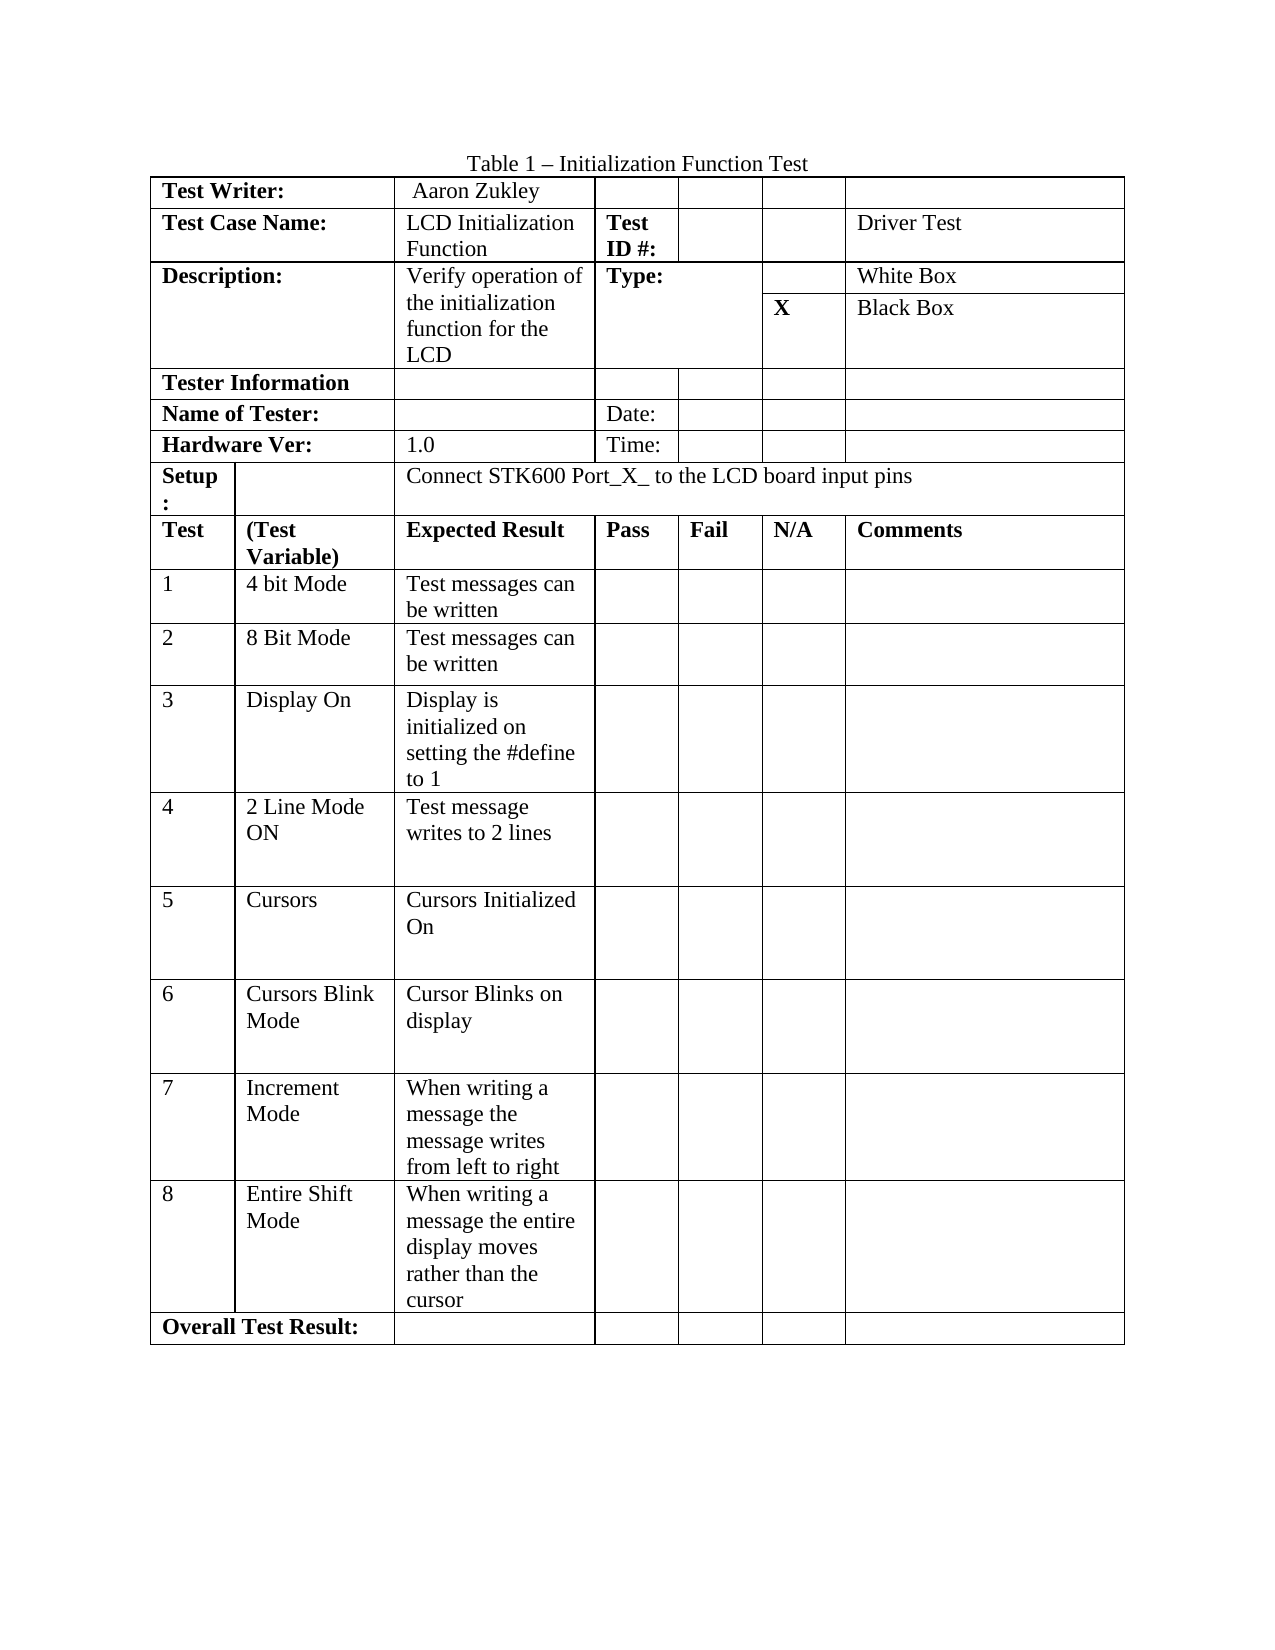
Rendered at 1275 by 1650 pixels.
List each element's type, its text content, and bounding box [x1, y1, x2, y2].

table_cell [763, 1181, 845, 1312]
table_cell Test ID #: [596, 209, 678, 261]
table_cell [596, 686, 678, 792]
table_cell [846, 793, 1124, 886]
table_cell When writing a message the message writes from left to right [395, 1074, 594, 1179]
table_cell [679, 431, 762, 462]
table_cell Test Case Name: [151, 209, 394, 261]
table_cell [846, 980, 1124, 1073]
table_cell [679, 887, 762, 979]
table_cell White Box [846, 263, 1124, 293]
table_cell 4 bit Mode [236, 570, 394, 623]
table_cell [596, 1313, 678, 1343]
table_cell [395, 369, 594, 399]
table_cell Description: [151, 263, 394, 368]
table_cell 3 [151, 686, 234, 792]
table_cell [679, 570, 762, 623]
table_cell Verify operation of the initialization function for the LCD [395, 263, 594, 368]
text Table 1 – Initialization Function Test [150, 150, 1125, 176]
table_cell [679, 980, 762, 1073]
table_cell Entire Shift Mode [236, 1181, 394, 1312]
table_cell (Test Variable) [236, 516, 394, 569]
table_cell Fail [679, 516, 762, 569]
table_cell Test message writes to 2 lines [395, 793, 594, 886]
table_cell Time: [596, 431, 678, 462]
table_cell [846, 624, 1124, 685]
table_cell Cursors Initialized On [395, 887, 594, 979]
table_cell 4 [151, 793, 234, 886]
table_cell Setup: [151, 463, 234, 515]
table_cell [846, 431, 1124, 462]
table_cell [846, 686, 1124, 792]
table_cell [846, 369, 1124, 399]
table_cell [763, 686, 845, 792]
table_cell Cursor Blinks on display [395, 980, 594, 1073]
table_cell [596, 369, 678, 399]
table_cell Pass [596, 516, 678, 569]
table_cell 8 Bit Mode [236, 624, 394, 685]
table_cell [763, 793, 845, 886]
table_cell 6 [151, 980, 234, 1073]
table_cell [846, 887, 1124, 979]
table_cell [763, 209, 845, 261]
table_cell [596, 624, 678, 685]
table_cell Comments [846, 516, 1124, 569]
table_cell When writing a message the entire display moves rather than the cursor [395, 1181, 594, 1312]
table_cell [679, 1313, 762, 1343]
table_cell [395, 1313, 594, 1343]
table_cell [596, 887, 678, 979]
table_cell [596, 570, 678, 623]
table_cell [679, 400, 762, 430]
table_cell [846, 1181, 1124, 1312]
table_header [846, 178, 1124, 208]
table_cell [679, 209, 762, 261]
table_cell Cursors [236, 887, 394, 979]
table_cell [679, 686, 762, 792]
table_cell [596, 793, 678, 886]
table_cell 7 [151, 1074, 234, 1179]
table_cell [679, 369, 762, 399]
table_cell 2 [151, 624, 234, 685]
table_cell Name of Tester: [151, 400, 394, 430]
table_cell [763, 624, 845, 685]
table_cell [679, 624, 762, 685]
table_cell [846, 570, 1124, 623]
table_cell Date: [596, 400, 678, 430]
table_header [596, 178, 678, 208]
table_cell N/A [763, 516, 845, 569]
table_cell Type: [596, 263, 762, 368]
table_cell Hardware Ver: [151, 431, 394, 462]
table_cell Display On [236, 686, 394, 792]
table_cell [763, 980, 845, 1073]
table_cell Test [151, 516, 234, 569]
table_cell [596, 1181, 678, 1312]
table_cell Driver Test [846, 209, 1124, 261]
table_cell Increment Mode [236, 1074, 394, 1179]
table_cell [763, 263, 845, 293]
table_cell [763, 570, 845, 623]
table_header [679, 178, 762, 208]
table_cell [596, 1074, 678, 1179]
table_cell [846, 1074, 1124, 1179]
table_cell 5 [151, 887, 234, 979]
table_cell [763, 431, 845, 462]
table_cell [679, 793, 762, 886]
table_cell [679, 1074, 762, 1179]
table_cell LCD Initialization Function [395, 209, 594, 261]
table_cell Tester Information [151, 369, 394, 399]
table_cell Overall Test Result: [151, 1313, 394, 1343]
table_cell Test messages can be written [395, 624, 594, 685]
table_cell [236, 463, 394, 515]
table_cell [846, 1313, 1124, 1343]
table_cell [763, 1313, 845, 1343]
table_cell 8 [151, 1181, 234, 1312]
table_cell 1.0 [395, 431, 594, 462]
table_cell 1 [151, 570, 234, 623]
table_cell X [763, 294, 845, 368]
table_cell [763, 887, 845, 979]
table_cell [763, 1074, 845, 1179]
table_cell Connect STK600 Port_X_ to the LCD board input pins [395, 463, 1124, 515]
table_cell [395, 400, 594, 430]
table_cell [763, 400, 845, 430]
table_cell Test messages can be written [395, 570, 594, 623]
table_cell [679, 1181, 762, 1312]
table_header Aaron Zukley [395, 178, 594, 208]
table_cell [846, 400, 1124, 430]
table_cell [763, 369, 845, 399]
table_header Test Writer: [151, 178, 394, 208]
table_cell Cursors Blink Mode [236, 980, 394, 1073]
table_cell Expected Result [395, 516, 594, 569]
table_cell [596, 980, 678, 1073]
table_cell 2 Line Mode ON [236, 793, 394, 886]
table_cell Black Box [846, 294, 1124, 368]
table_header [763, 178, 845, 208]
table_cell Display is initialized on setting the #define to 1 [395, 686, 594, 792]
